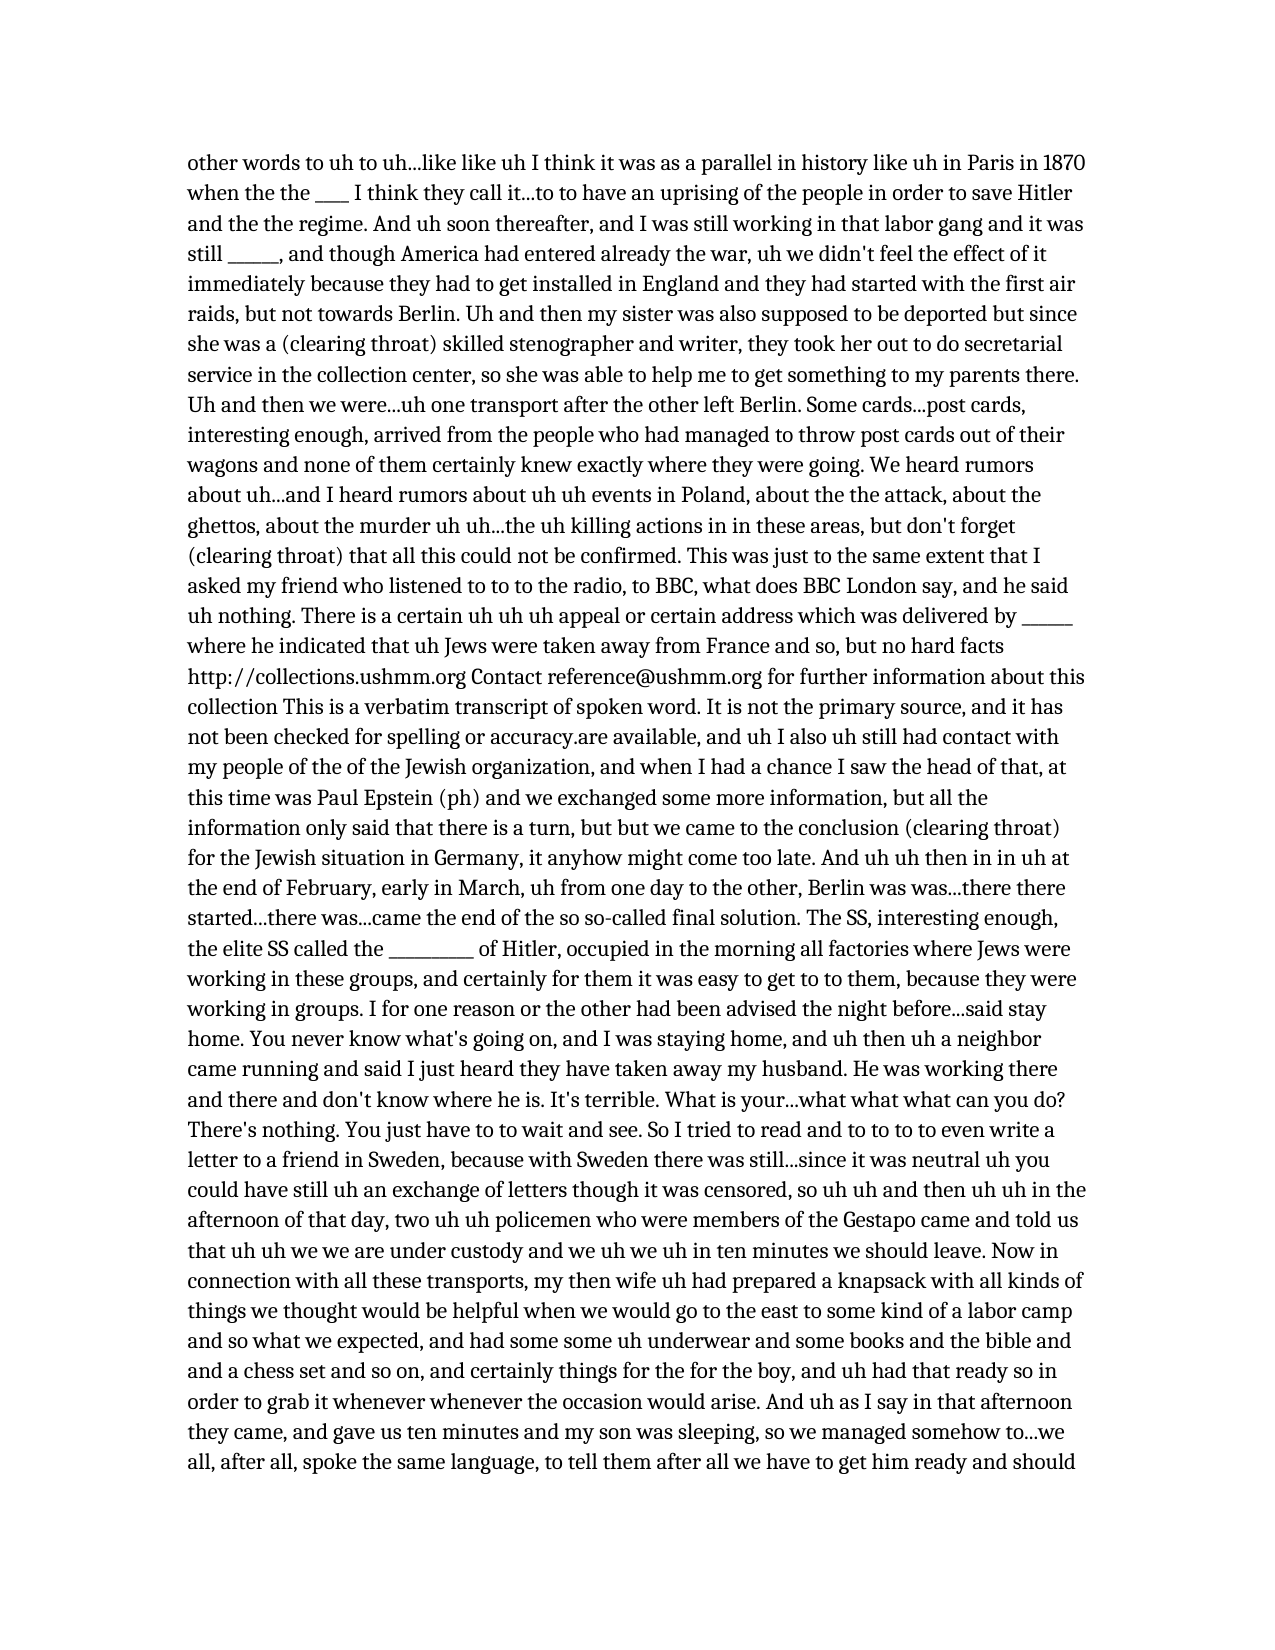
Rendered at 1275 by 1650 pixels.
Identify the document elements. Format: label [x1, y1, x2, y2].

text [187, 150, 1087, 1475]
